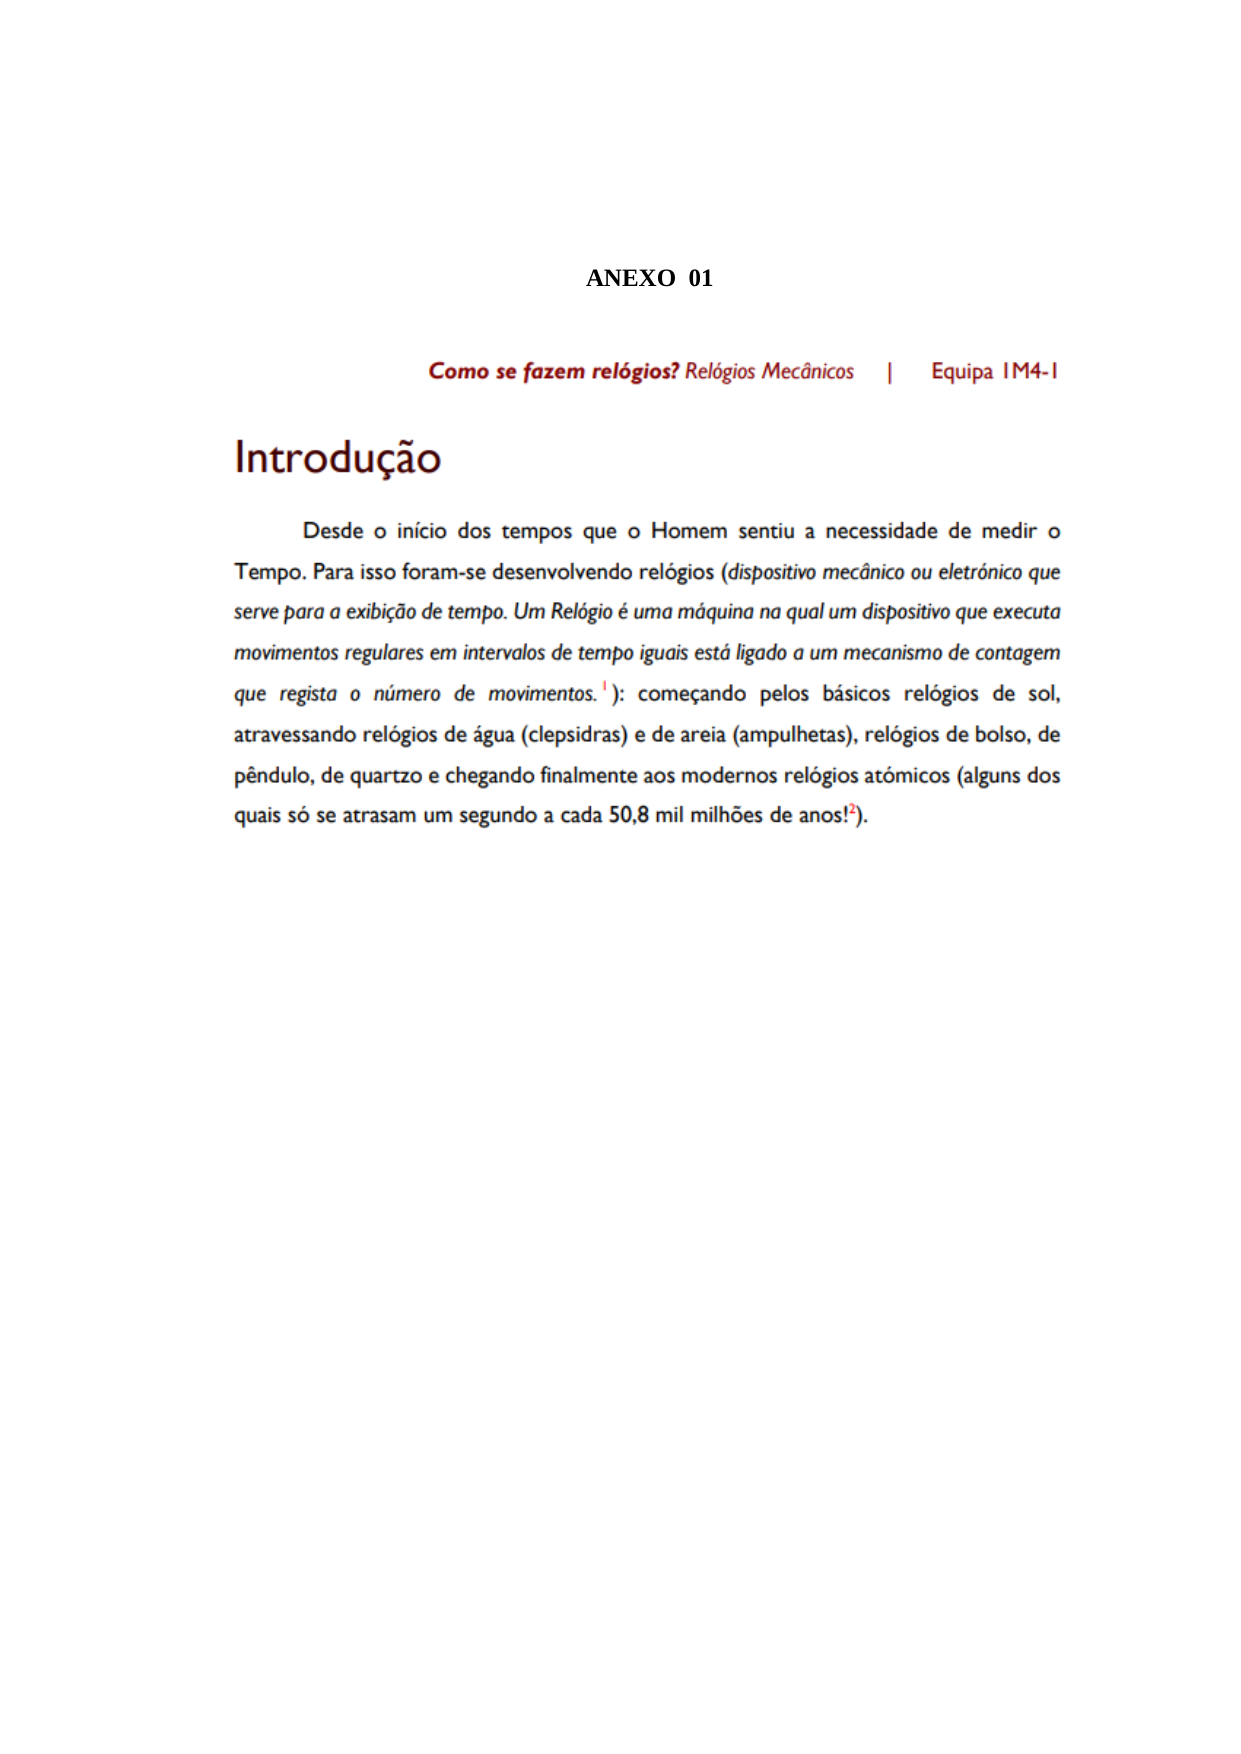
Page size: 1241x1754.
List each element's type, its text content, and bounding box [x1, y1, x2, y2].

text ANEXO 01 [177, 263, 1122, 292]
picture [177, 342, 1121, 834]
